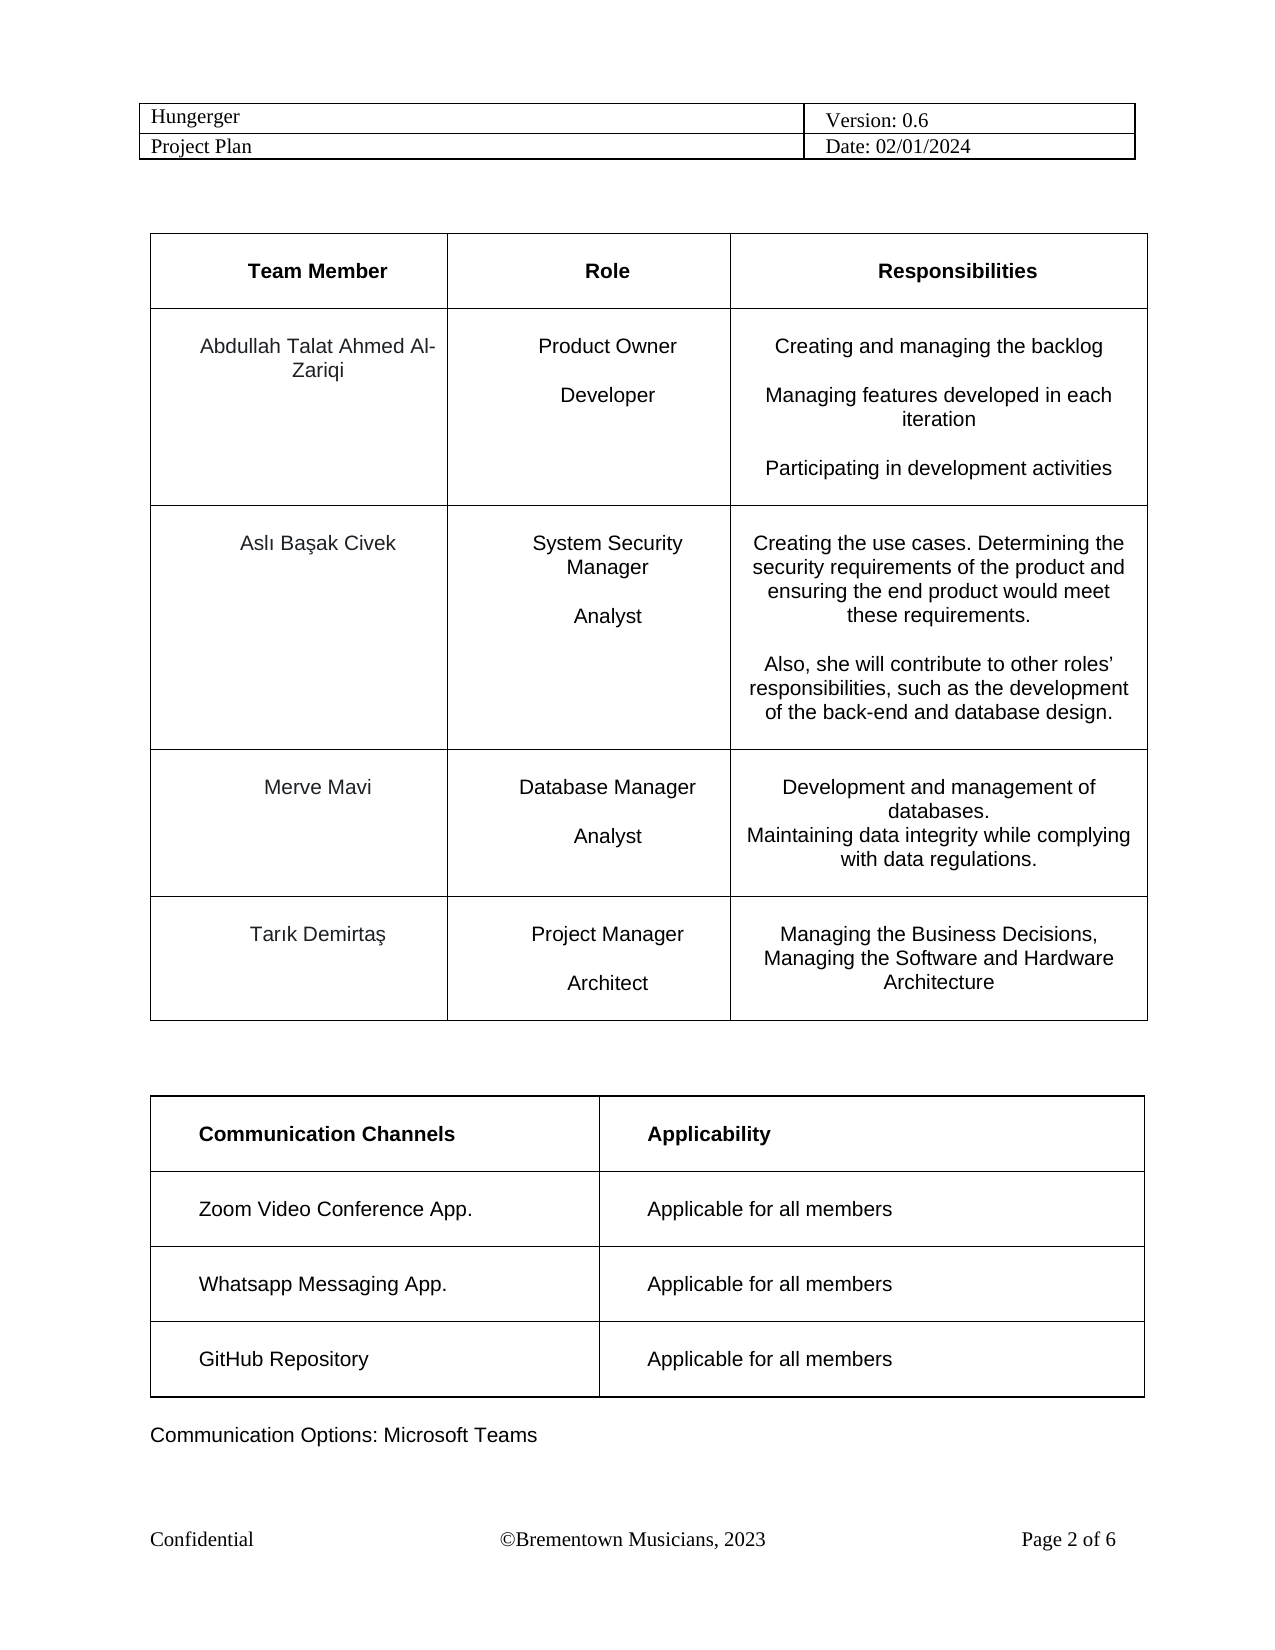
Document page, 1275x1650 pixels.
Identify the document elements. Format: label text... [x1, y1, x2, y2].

table_cell Creating and managing the backlog Managing features developed in each iteration Participating in development activities [731, 309, 1147, 505]
table_header Responsibilities [731, 234, 1147, 308]
table_header Communication Channels [151, 1097, 599, 1171]
table_cell Database Manager Analyst [448, 750, 730, 896]
table_cell Applicable for all members [600, 1172, 1144, 1246]
table_header Role [448, 234, 730, 308]
table_cell System Security Manager Analyst [448, 506, 730, 749]
table_cell Aslı Başak Civek [151, 506, 447, 749]
table_cell Zoom Video Conference App. [151, 1172, 599, 1246]
table_cell Creating the use cases. Determining the security requirements of the product and ensuring the end product would meet these requirements. Also, she will contribute to other roles’ responsibilities, such as the development of the back-end and database design. [731, 506, 1147, 749]
table_cell Whatsapp Messaging App. [151, 1247, 599, 1321]
table_header Applicability [600, 1097, 1144, 1171]
table_cell Merve Mavi [151, 750, 447, 896]
table_cell Applicable for all members [600, 1247, 1144, 1321]
table_cell Project Manager Architect [448, 897, 730, 1020]
table_header Team Member [151, 234, 447, 308]
table_cell Tarık Demirtaş [151, 897, 447, 1020]
table_cell GitHub Repository [151, 1322, 599, 1396]
table_cell Development and management of databases. Maintaining data integrity while complying with data regulations. [731, 750, 1147, 896]
table_cell Applicable for all members [600, 1322, 1144, 1396]
table_cell Abdullah Talat Ahmed Al-Zariqi [151, 309, 447, 505]
table_cell Product Owner Developer [448, 309, 730, 505]
text Communication Options: Microsoft Teams [150, 1422, 1125, 1446]
table_cell Managing the Business Decisions, Managing the Software and Hardware Architecture [731, 897, 1147, 1020]
